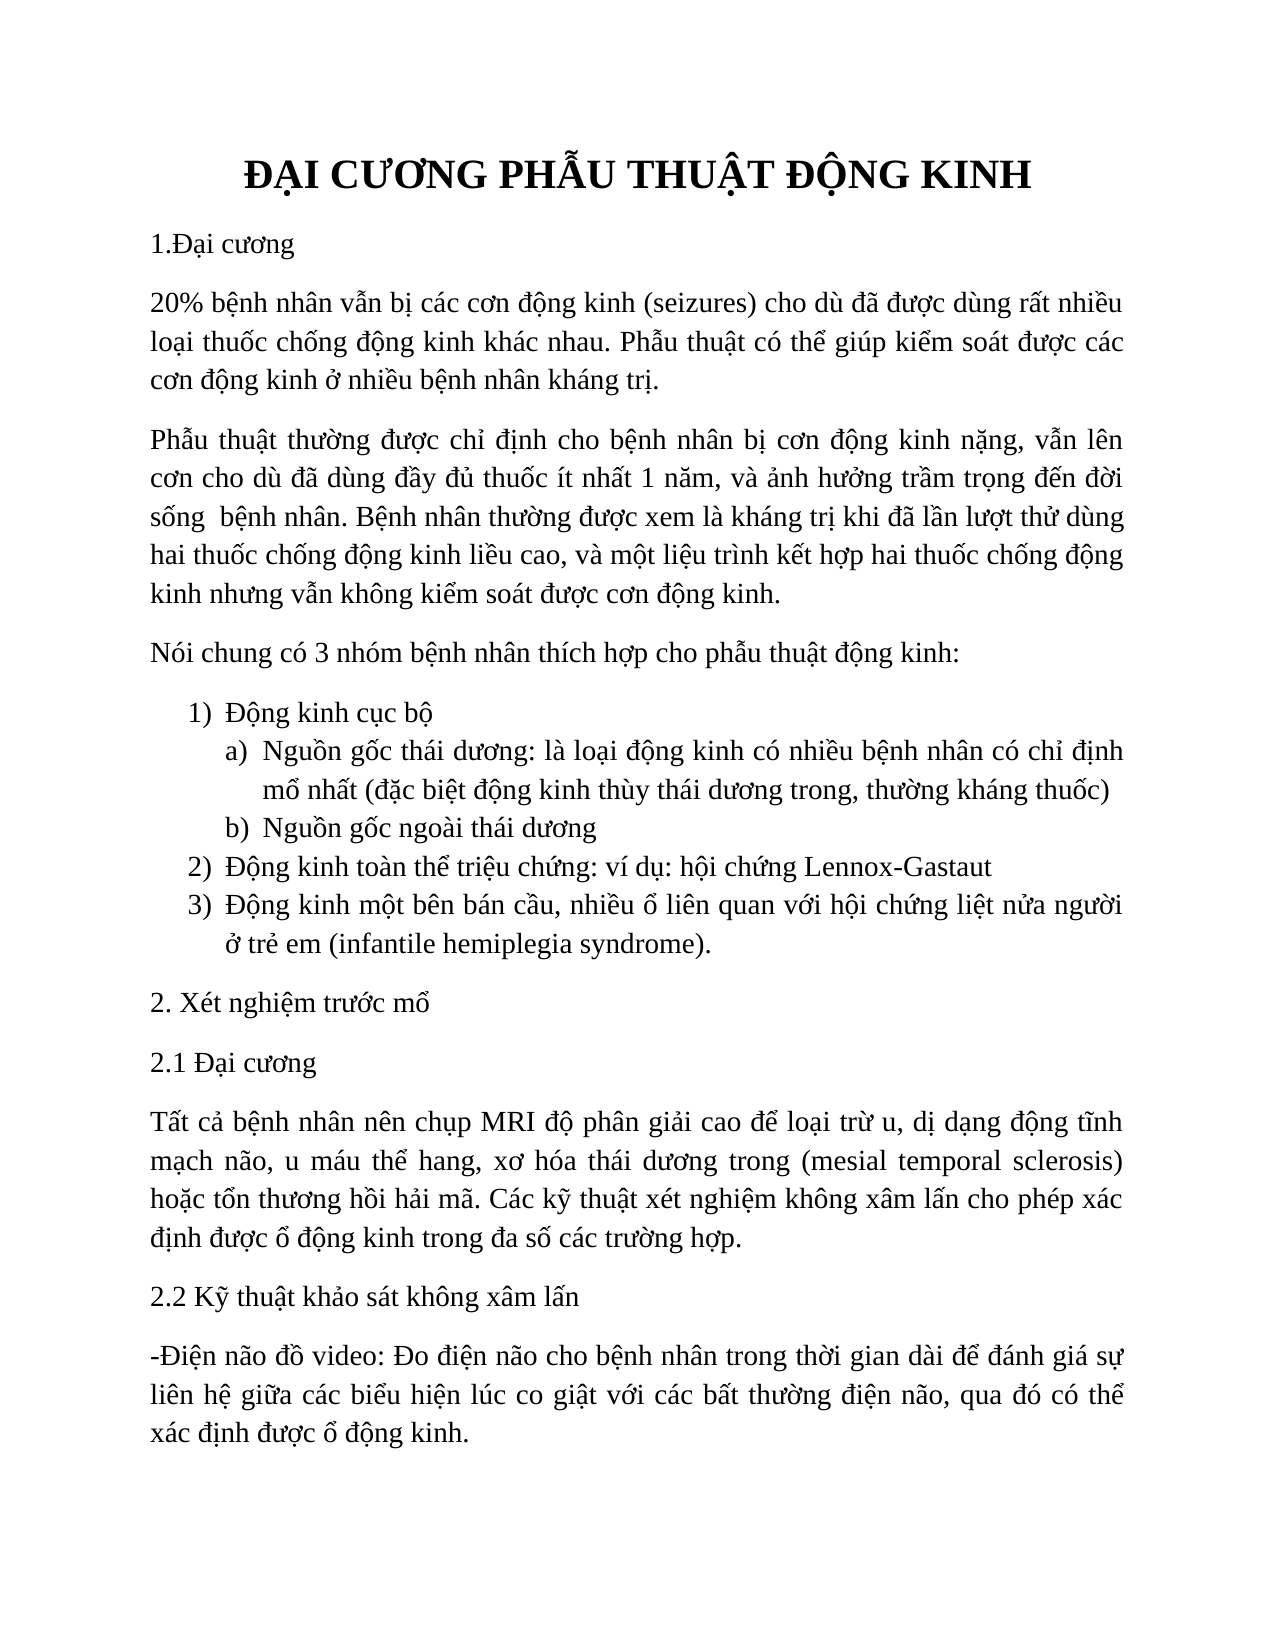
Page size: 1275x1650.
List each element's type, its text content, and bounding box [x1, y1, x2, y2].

text Phẫu thuật thường được chỉ định cho bệnh nhân bị cơn động kinh nặng, vẫn lên cơn cho dù đã dùng đầy đủ thuốc ít nhất 1 năm, và ảnh hưởng trầm trọng đến đời sống bệnh nhân. Bệnh nhân thường được xem là kháng trị khi đã lần lượt thử dùng hai thuốc chống động kinh liều cao, và một liệu trình kết hợp hai thuốc chống động kinh nhưng vẫn không kiểm soát được cơn động kinh. [150, 422, 1125, 609]
text 1.Đại cương [150, 226, 1125, 259]
text -Điện não đồ video: Đo điện não cho bệnh nhân trong thời gian dài để đánh giá sự liên hệ giữa các biểu hiện lúc co giật với các bất thường điện não, qua đó có thể xác định được ổ động kinh. [150, 1338, 1125, 1449]
list Nguồn gốc thái dương: là loại động kinh có nhiều bệnh nhân có chỉ định mổ nhất (đặc biệt động kinh thùy thái dương trong, thường kháng thuốc) [225, 733, 1125, 805]
list Động kinh cục bộ [187, 695, 1125, 728]
text 20% bệnh nhân vẫn bị các cơn động kinh (seizures) cho dù đã được dùng rất nhiều loại thuốc chống động kinh khác nhau. Phẫu thuật có thể giúp kiểm soát được các cơn động kinh ở nhiều bệnh nhân kháng trị. [150, 285, 1125, 396]
text 2. Xét nghiệm trước mổ [150, 985, 1125, 1019]
text 2.2 Kỹ thuật khảo sát không xâm lấn [150, 1279, 1125, 1313]
text Tất cả bệnh nhân nên chụp MRI độ phân giải cao để loại trừ u, dị dạng động tĩnh mạch não, u máu thể hang, xơ hóa thái dương trong (mesial temporal sclerosis) hoặc tổn thương hồi hải mã. Các kỹ thuật xét nghiệm không xâm lấn cho phép xác định được ổ động kinh trong đa số các trường hợp. [150, 1104, 1125, 1253]
list Nguồn gốc ngoài thái dương [225, 810, 1125, 844]
list Động kinh một bên bán cầu, nhiều ổ liên quan với hội chứng liệt nửa người ở trẻ em (infantile hemiplegia syndrome). [187, 887, 1125, 959]
list Động kinh toàn thể triệu chứng: ví dụ: hội chứng Lennox-Gastaut [187, 849, 1125, 882]
text Nói chung có 3 nhóm bệnh nhân thích hợp cho phẫu thuật động kinh: [150, 635, 1125, 669]
text 2.1 Đại cương [150, 1045, 1125, 1078]
text ĐẠI CƯƠNG PHẪU THUẬT ĐỘNG KINH [150, 150, 1125, 198]
